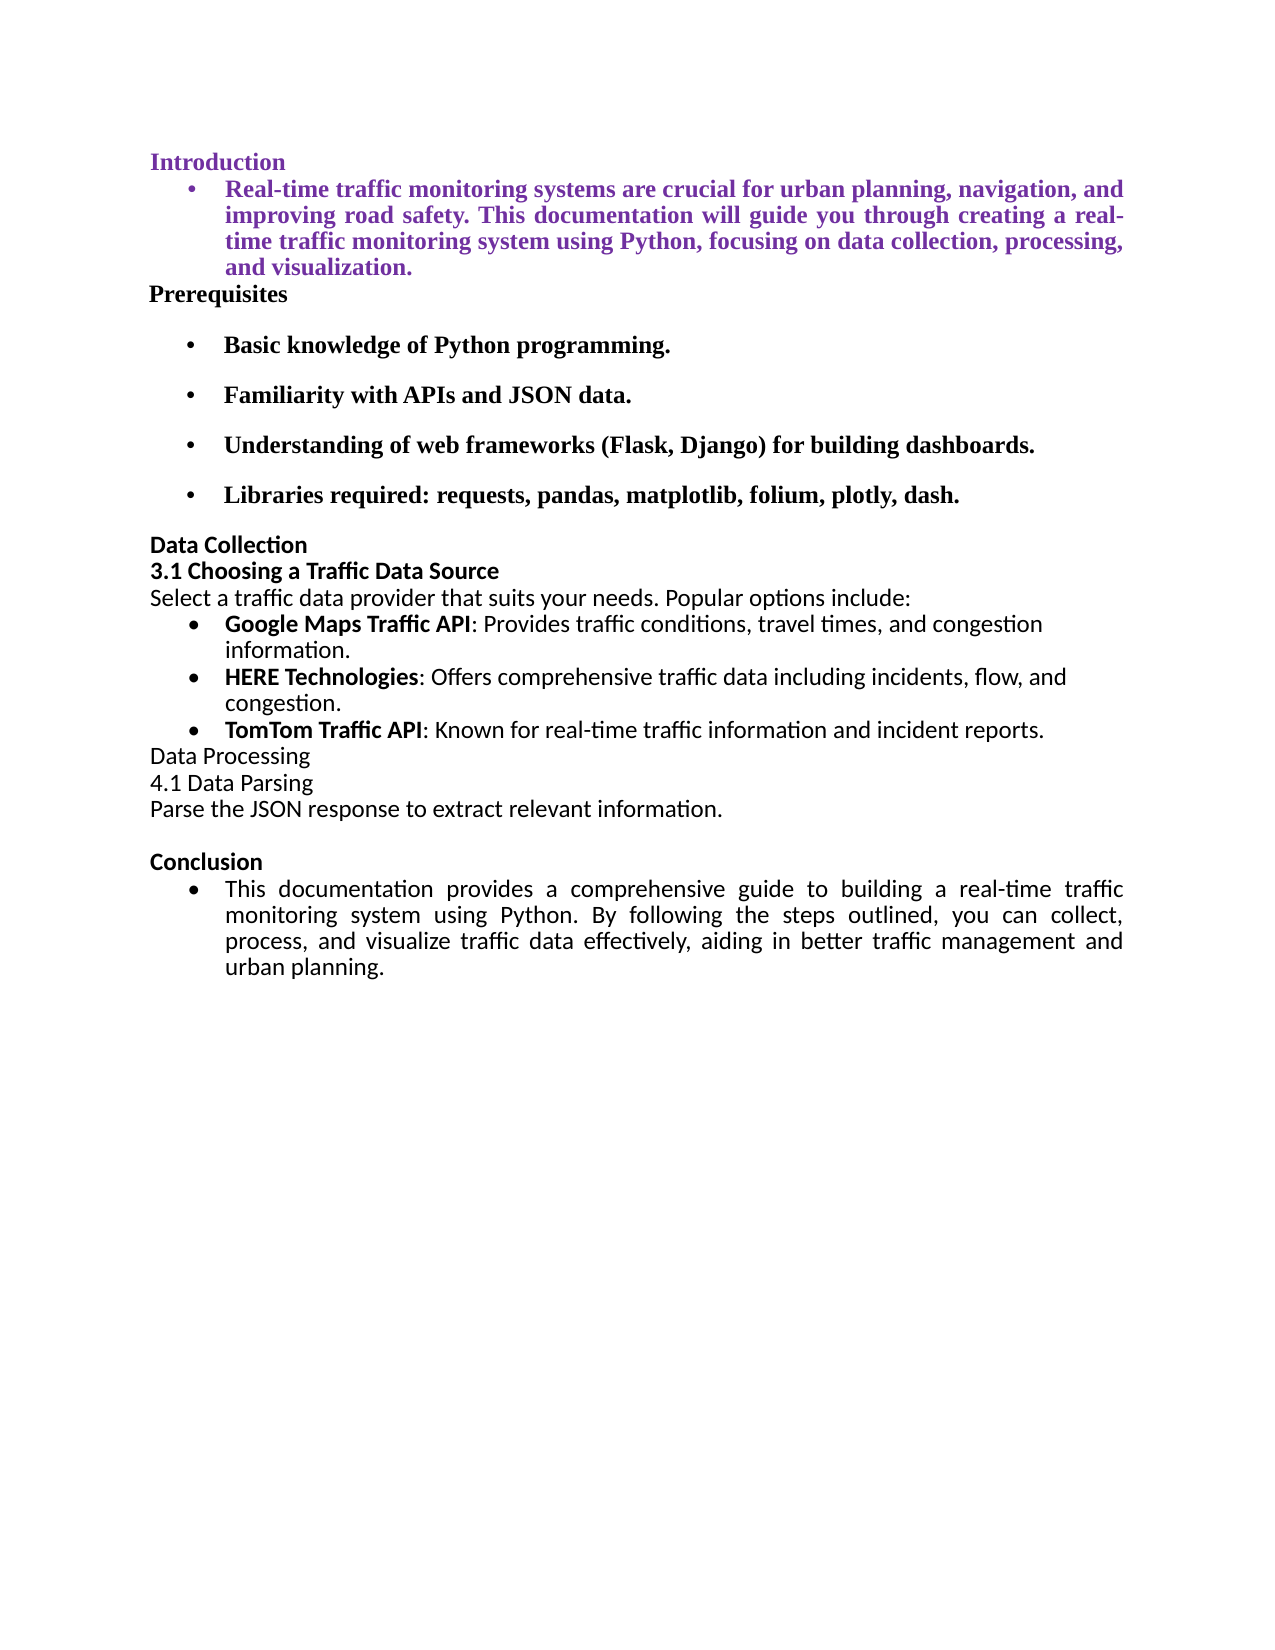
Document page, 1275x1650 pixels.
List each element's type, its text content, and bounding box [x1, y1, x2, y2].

list Basic knowledge of Python programming. [186, 331, 1125, 358]
text Conclusion [150, 850, 1125, 876]
text Parse the JSON response to extract relevant information. [150, 797, 1125, 823]
text 4.1 Data Parsing [150, 770, 1125, 796]
text 3.1 Choosing a Traffic Data Source [150, 559, 1125, 585]
list HERE Technologies: Offers comprehensive traffic data including incidents, flow, and congestion. [187, 664, 1125, 717]
text Select a traffic data provider that suits your needs. Popular options include: [150, 585, 1125, 611]
list Google Maps Traffic API: Provides traffic conditions, travel times, and congestion information. [187, 612, 1125, 664]
text Introduction [150, 150, 1125, 176]
list Real-time traffic monitoring systems are crucial for urban planning, navigation, and improving road safety. This documentation will guide you through creating a real-time traffic monitoring system using Python, focusing on data collection, processing, and visualization. [187, 177, 1125, 281]
text Data Processing [150, 744, 1125, 770]
list TomTom Traffic API: Known for real-time traffic information and incident reports. [187, 717, 1125, 743]
list Libraries required: requests, pandas, matplotlib, folium, plotly, dash. [186, 482, 1125, 509]
list Understanding of web frameworks (Flask, Django) for building dashboards. [186, 432, 1125, 459]
text Prerequisites [148, 281, 1125, 308]
text Data Collection [150, 532, 1125, 558]
list Familiarity with APIs and JSON data. [186, 382, 1125, 409]
list This documentation provides a comprehensive guide to building a real-time traffic monitoring system using Python. By following the steps outlined, you can collect, process, and visualize traffic data effectively, aiding in better traffic management and urban planning. [187, 877, 1125, 981]
